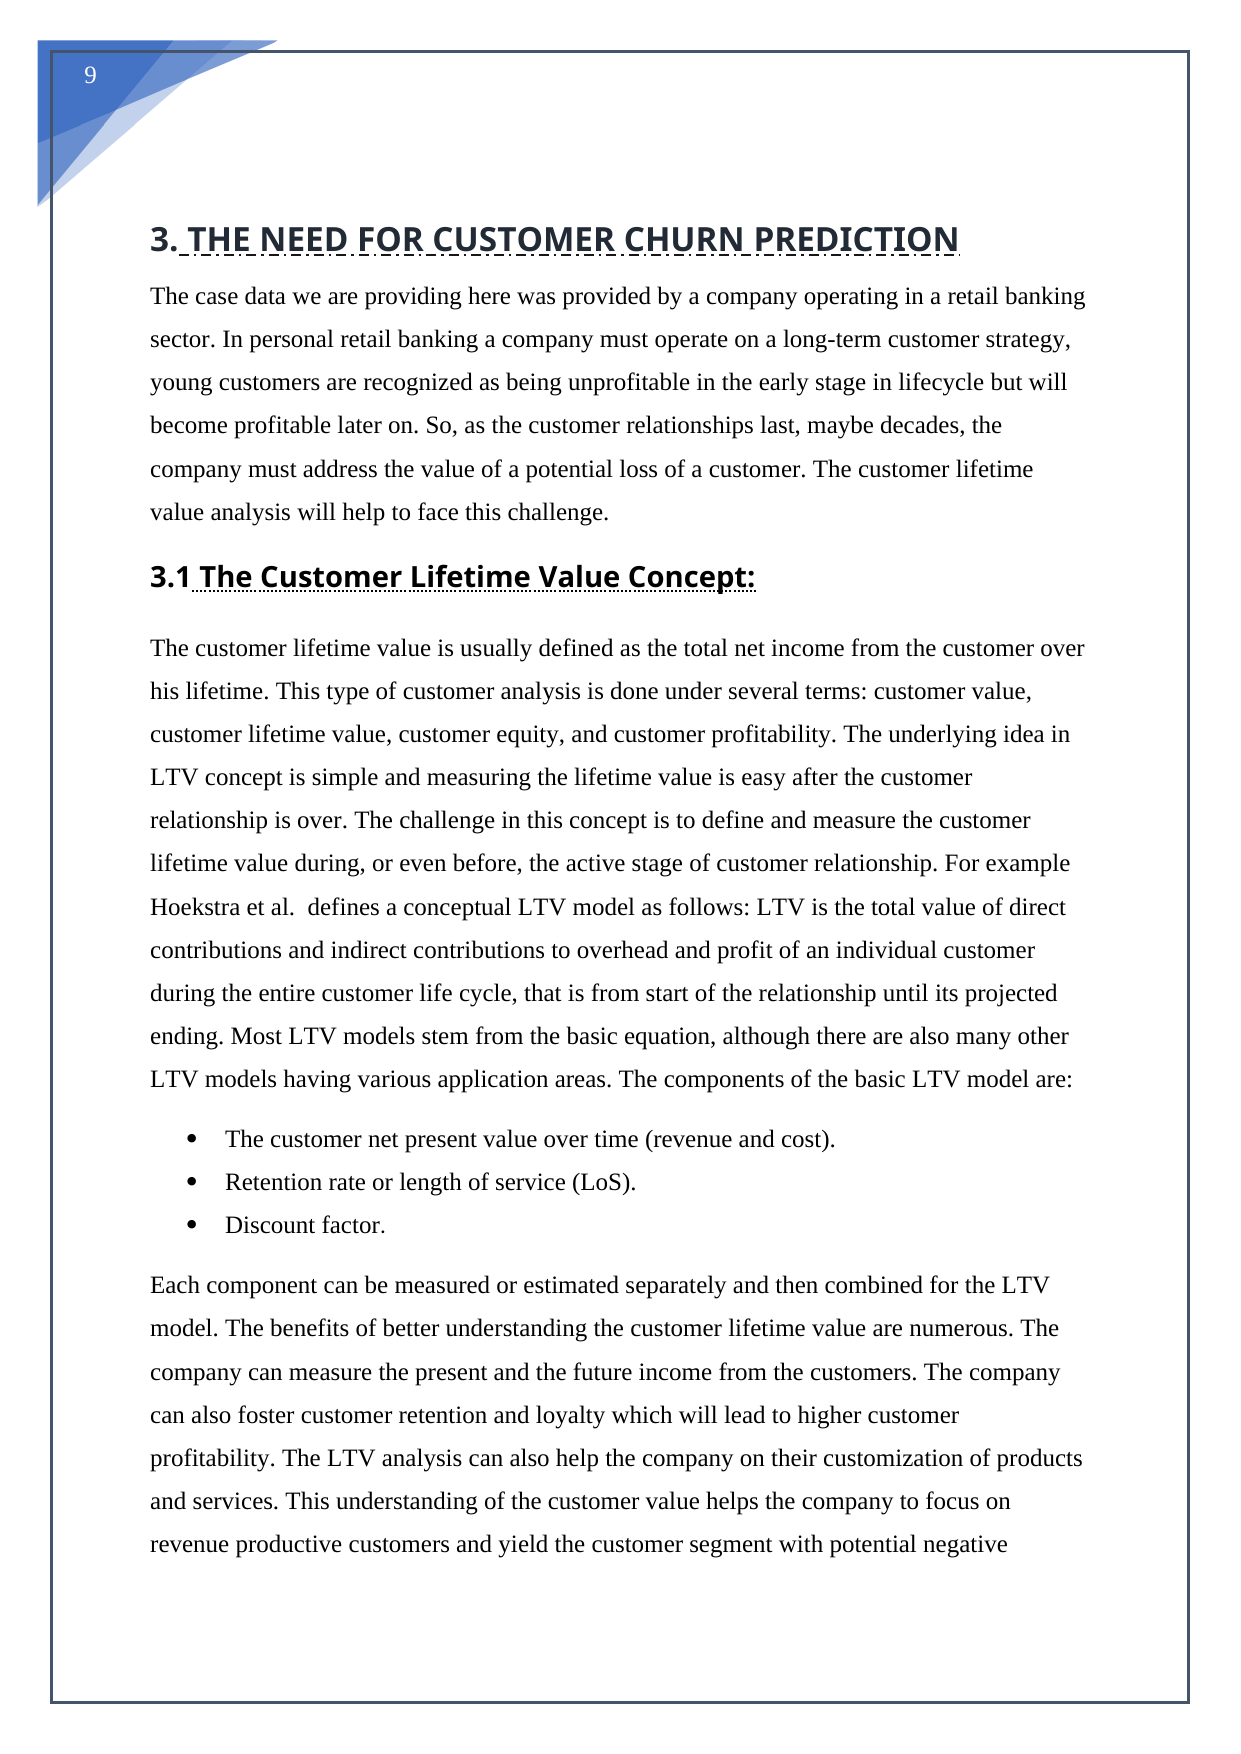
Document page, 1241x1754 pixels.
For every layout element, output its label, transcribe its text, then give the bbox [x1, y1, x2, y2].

text The customer lifetime value is usually defined as the total net income from the customer over his lifetime. This type of customer analysis is done under several terms: customer value, customer lifetime value, customer equity, and customer profitability. The underlying idea in LTV concept is simple and measuring the lifetime value is easy after the customer relationship is over. The challenge in this concept is to define and measure the customer lifetime value during, or even before, the active stage of customer relationship. For example Hoekstra et al. defines a conceptual LTV model as follows: LTV is the total value of direct contributions and indirect contributions to overhead and profit of an individual customer during the entire customer life cycle, that is from start of the relationship until its projected ending. Most LTV models stem from the basic equation, although there are also many other LTV models having various application areas. The components of the basic LTV model are: [150, 633, 1090, 1093]
text 3. THE NEED FOR CUSTOMER CHURN PREDICTION [150, 216, 1090, 261]
list Discount factor. [187, 1210, 1090, 1239]
text The case data we are providing here was provided by a company operating in a retail banking sector. In personal retail banking a company must operate on a long-term customer strategy, young customers are recognized as being unprofitable in the early stage in lifecycle but will become profitable later on. So, as the customer relationships last, maybe decades, the company must address the value of a potential loss of a customer. The customer lifetime value analysis will help to face this challenge. [150, 281, 1090, 526]
text 3.1 The Customer Lifetime Value Concept: [150, 557, 1090, 596]
picture [37, 40, 279, 209]
picture [53, 53, 279, 209]
list The customer net present value over time (revenue and cost). [187, 1124, 1090, 1153]
list Retention rate or length of service (LoS). [187, 1167, 1090, 1196]
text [150, 1270, 1090, 1558]
